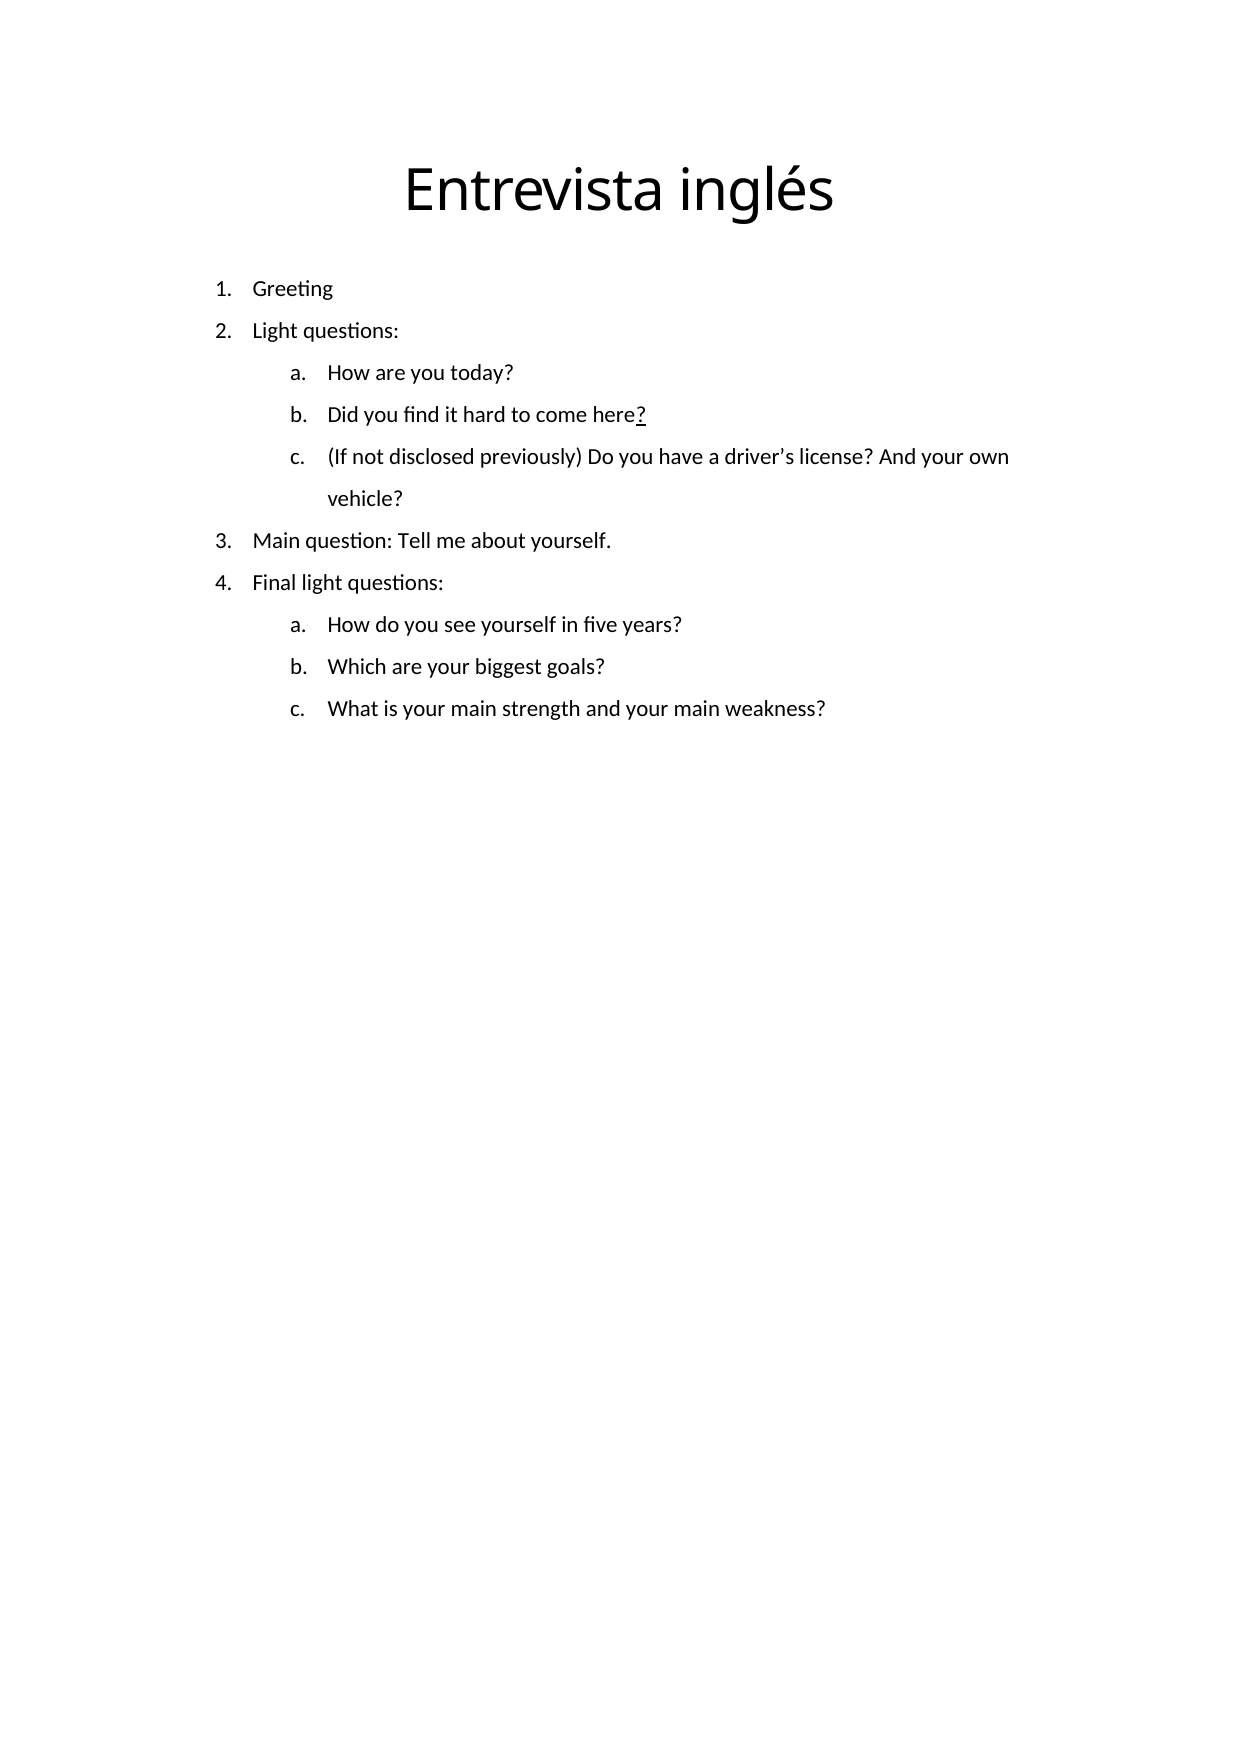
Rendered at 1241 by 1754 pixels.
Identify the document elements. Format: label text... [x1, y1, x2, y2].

list (If not disclosed previously) Do you have a driver’s license? And your own vehicle? [290, 442, 1063, 512]
list How are you today? [290, 358, 1063, 386]
title Entrevista inglés [177, 148, 1063, 227]
list Main question: Tell me about yourself. [215, 526, 1063, 554]
list What is your main strength and your main weakness? [290, 694, 1063, 722]
list Did you find it hard to come here? [290, 400, 1063, 428]
list Light questions: [215, 316, 1063, 344]
list Final light questions: [215, 568, 1063, 596]
list Greeting [215, 274, 1063, 302]
list How do you see yourself in five years? [290, 610, 1063, 638]
list Which are your biggest goals? [290, 652, 1063, 680]
